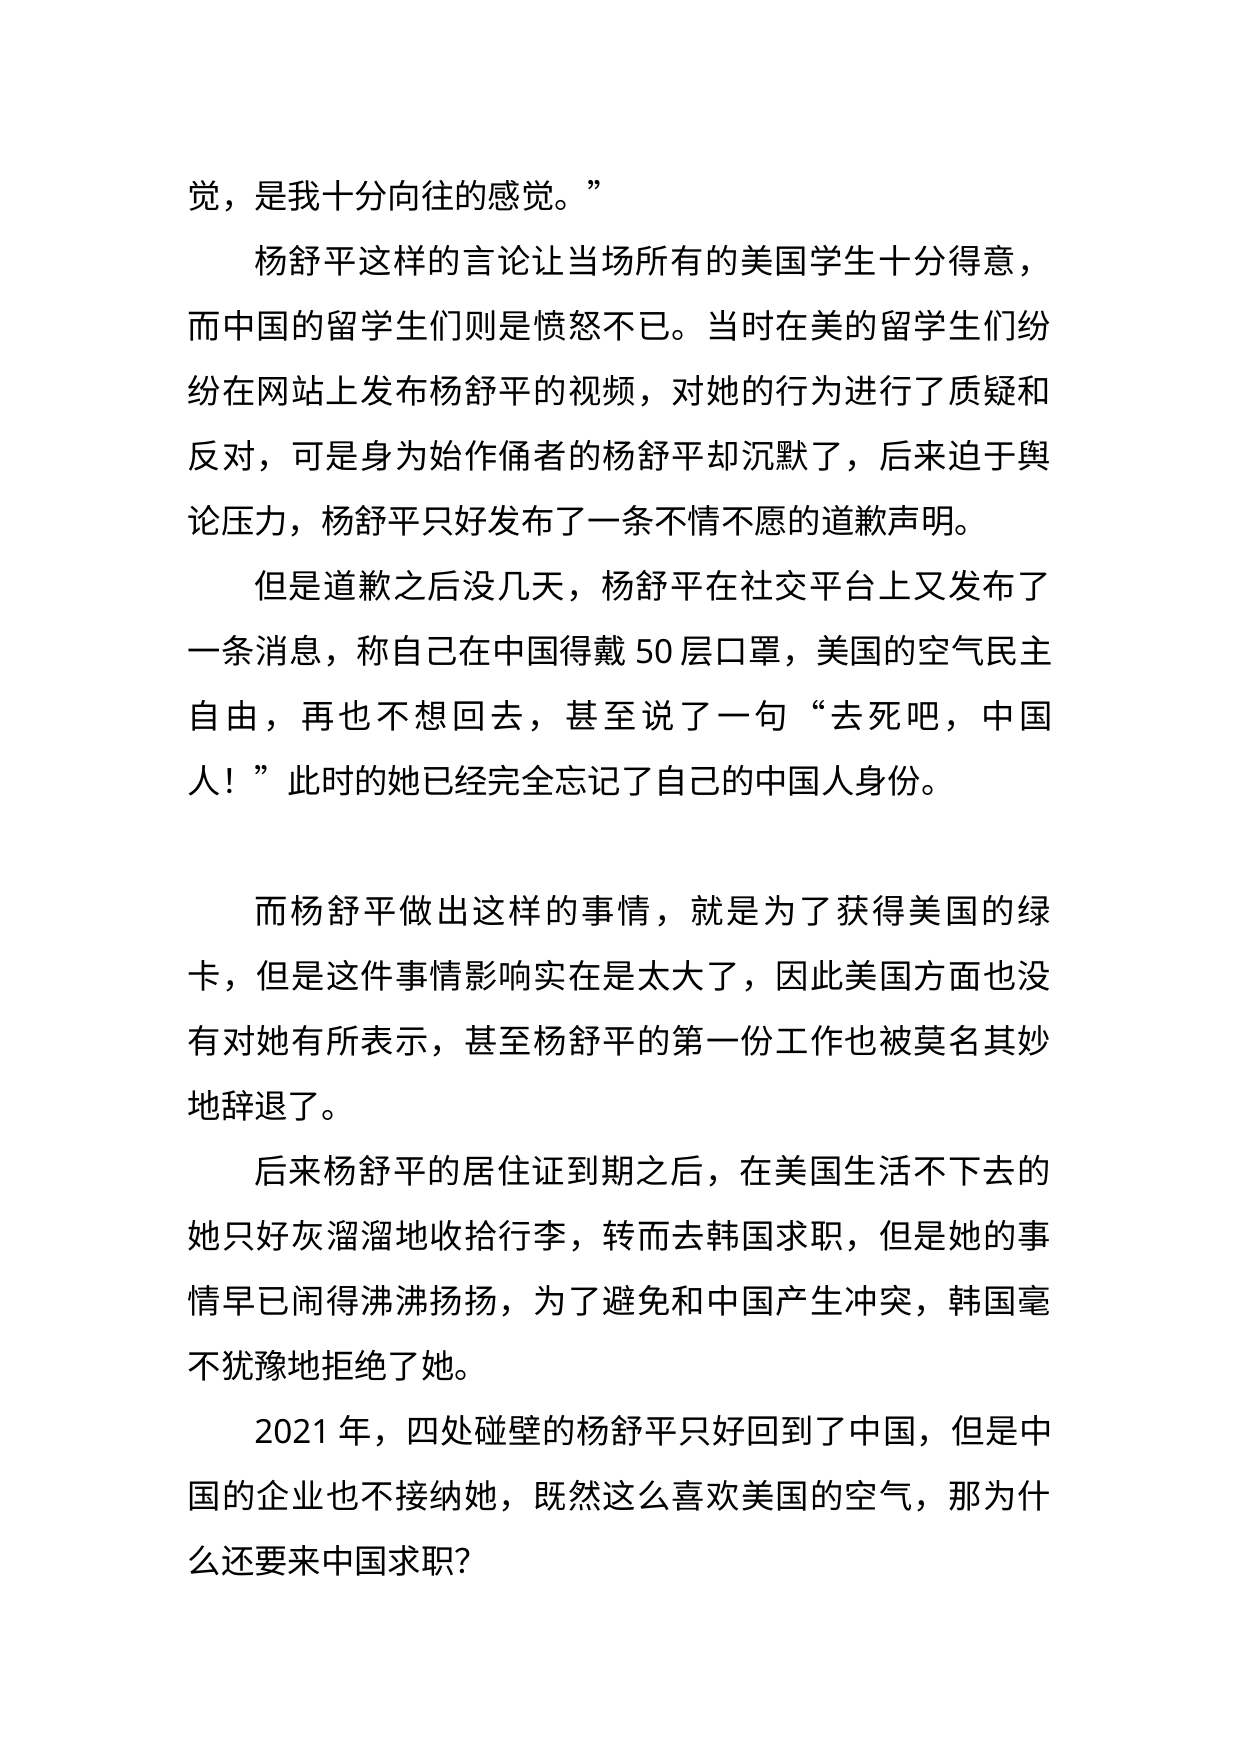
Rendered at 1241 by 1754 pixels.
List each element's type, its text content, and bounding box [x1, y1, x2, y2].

text 后来杨舒平的居住证到期之后，在美国生活不下去的她只好灰溜溜地收拾行李，转而去韩国求职，但是她的事情早已闹得沸沸扬扬，为了避免和中国产生冲突，韩国毫不犹豫地拒绝了她。 [187, 1137, 1053, 1397]
text 杨舒平这样的言论让当场所有的美国学生十分得意，而中国的留学生们则是愤怒不已。当时在美的留学生们纷纷在网站上发布杨舒平的视频，对她的行为进行了质疑和反对，可是身为始作俑者的杨舒平却沉默了，后来迫于舆论压力，杨舒平只好发布了一条不情不愿的道歉声明。 [187, 227, 1053, 552]
text 2021年，四处碰壁的杨舒平只好回到了中国，但是中国的企业也不接纳她，既然这么喜欢美国的空气，那为什么还要来中国求职？ [187, 1397, 1053, 1592]
text 但是道歉之后没几天，杨舒平在社交平台上又发布了一条消息，称自己在中国得戴50层口罩，美国的空气民主自由，再也不想回去，甚至说了一句“去死吧，中国人！”此时的她已经完全忘记了自己的中国人身份。 [187, 552, 1053, 812]
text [187, 162, 1053, 227]
text 而杨舒平做出这样的事情，就是为了获得美国的绿卡，但是这件事情影响实在是太大了，因此美国方面也没有对她有所表示，甚至杨舒平的第一份工作也被莫名其妙地辞退了。 [187, 877, 1053, 1137]
